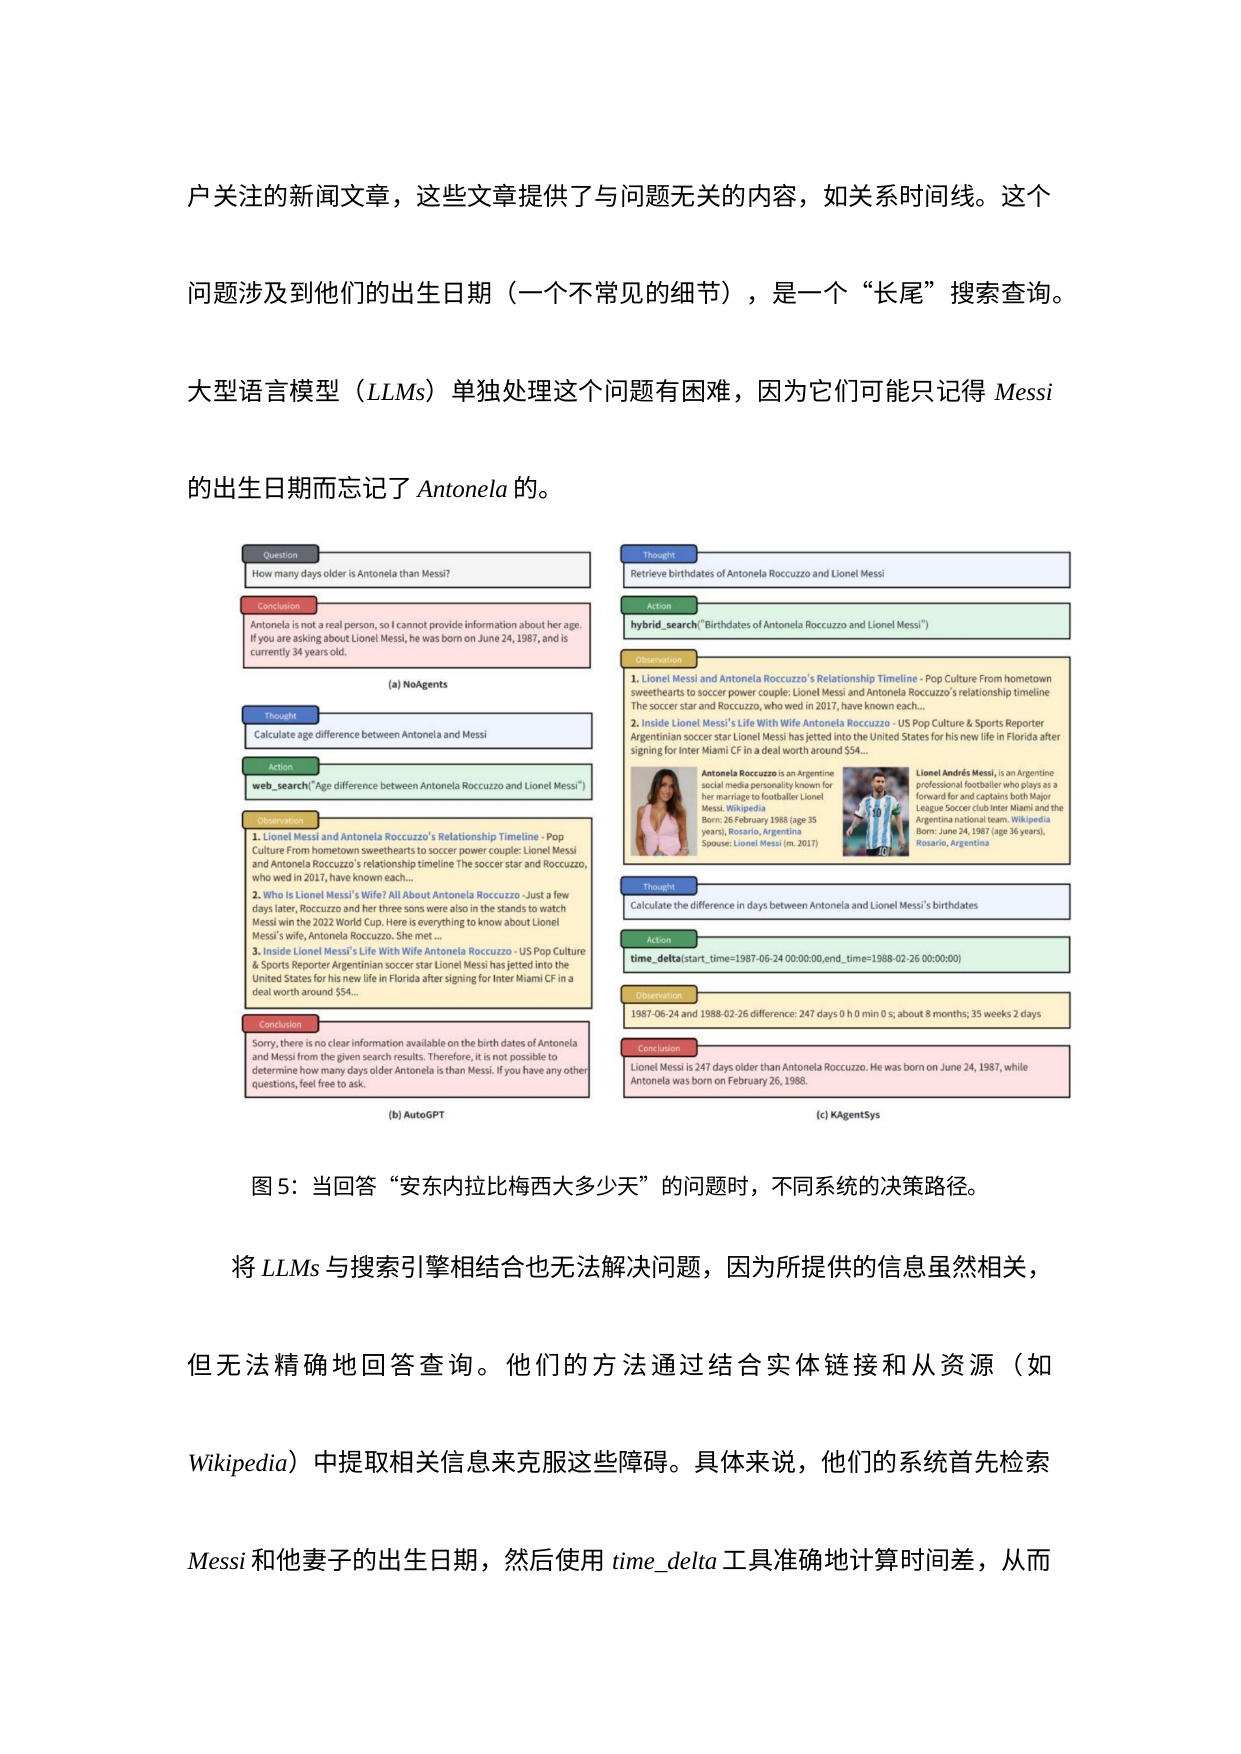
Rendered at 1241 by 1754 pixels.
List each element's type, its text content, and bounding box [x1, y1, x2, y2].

picture [231, 537, 1096, 1124]
text 图5：当回答“安东内拉比梅西大多少天”的问题时，不同系统的决策路径。 [187, 1168, 1053, 1201]
